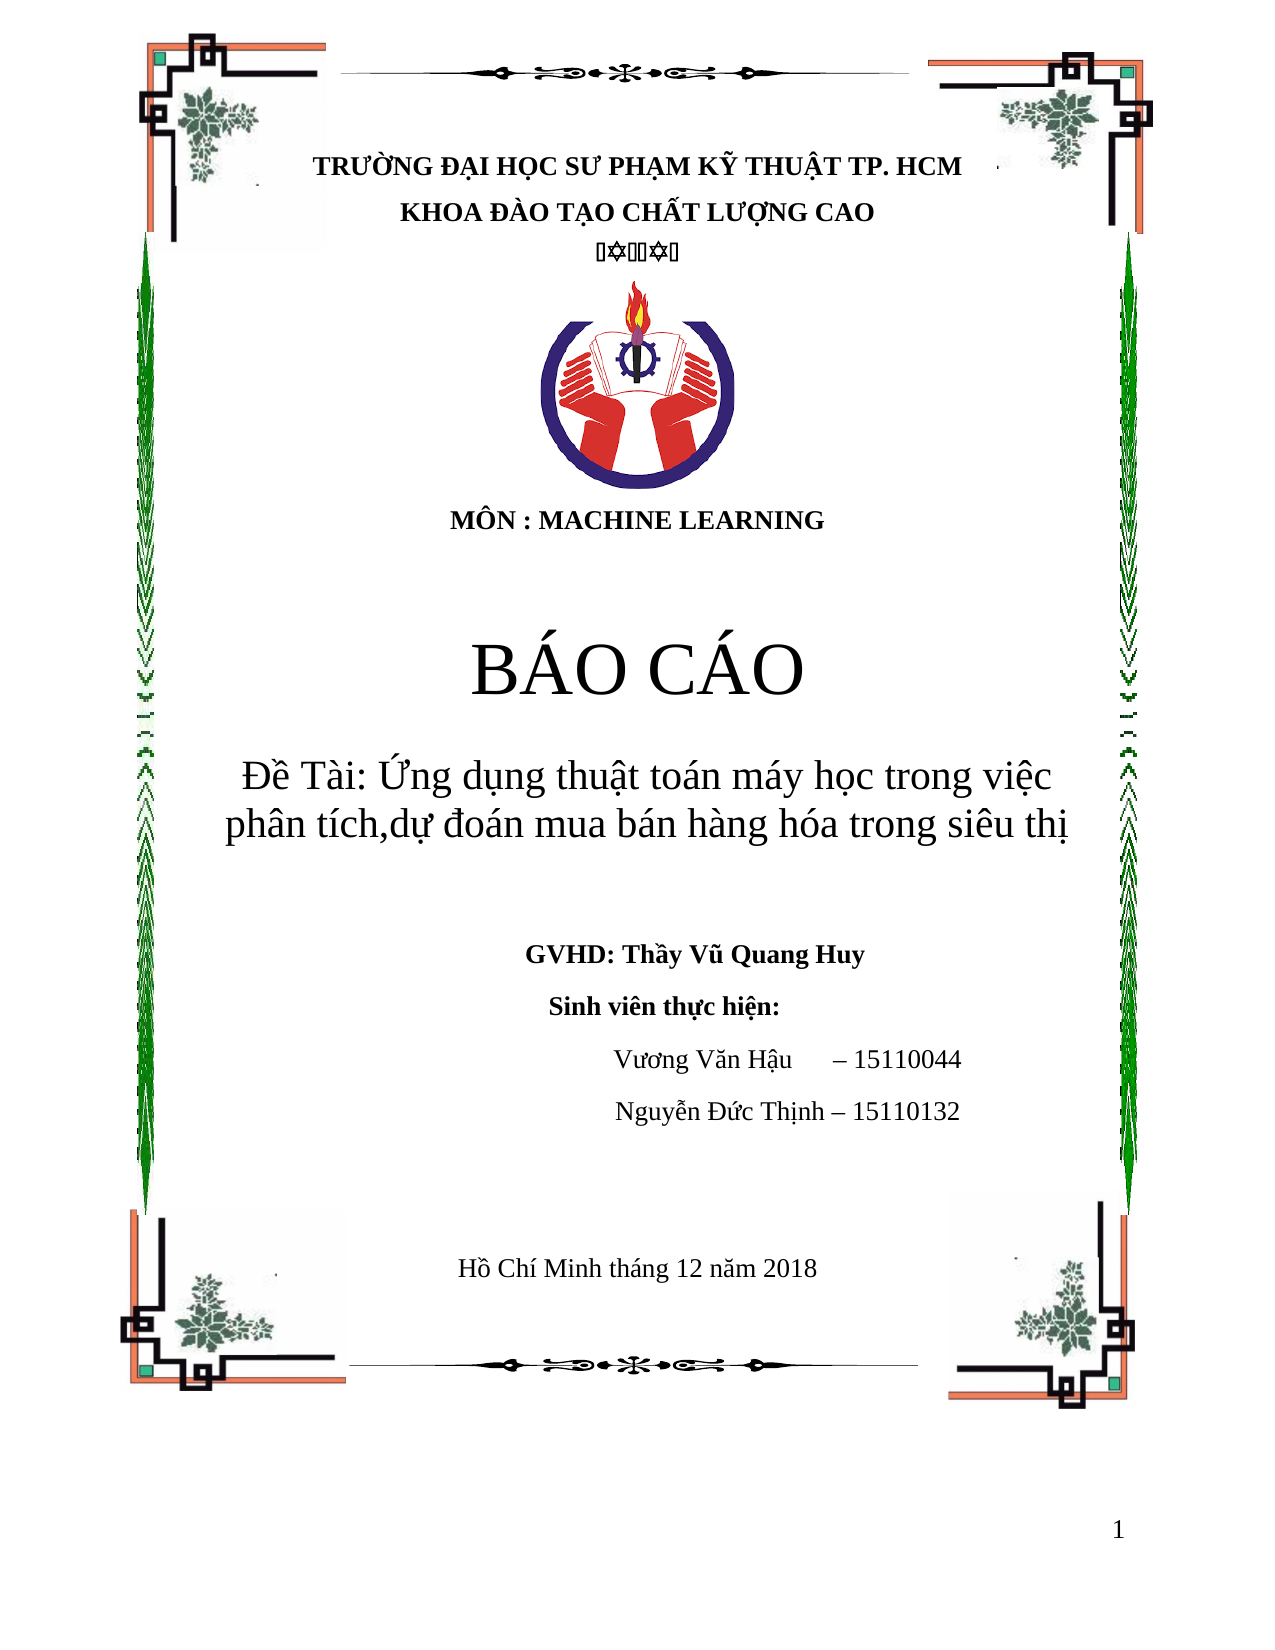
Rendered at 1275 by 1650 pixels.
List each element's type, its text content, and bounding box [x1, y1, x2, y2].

picture [1015, 1283, 1098, 1356]
text Vương Văn Hậu – 15110044 [375, 1043, 1125, 1074]
picture [540, 281, 735, 489]
text Sinh viên thực hiện: [150, 990, 1125, 1021]
picture [175, 1283, 276, 1354]
picture [949, 1191, 1134, 1408]
picture [928, 52, 1153, 234]
text GVHD: Thầy Vũ Quang Huy [150, 938, 1125, 969]
picture [176, 181, 258, 185]
text TRƯỜNG ĐẠI HỌC SƯ PHẠM KỸ THUẬT TP. HCM [150, 150, 1125, 181]
picture [121, 34, 346, 1391]
text Hồ Chí Minh tháng 12 năm 2018 [150, 1252, 1125, 1283]
picture [176, 87, 258, 150]
text KHOA ĐÀO TẠO CHẤT LƯỢNG CAO [150, 196, 1125, 227]
text Nguyễn Đức Thịnh – 15110132 [375, 1095, 1125, 1126]
text MÔN : MACHINE LEARNING [150, 504, 1125, 535]
